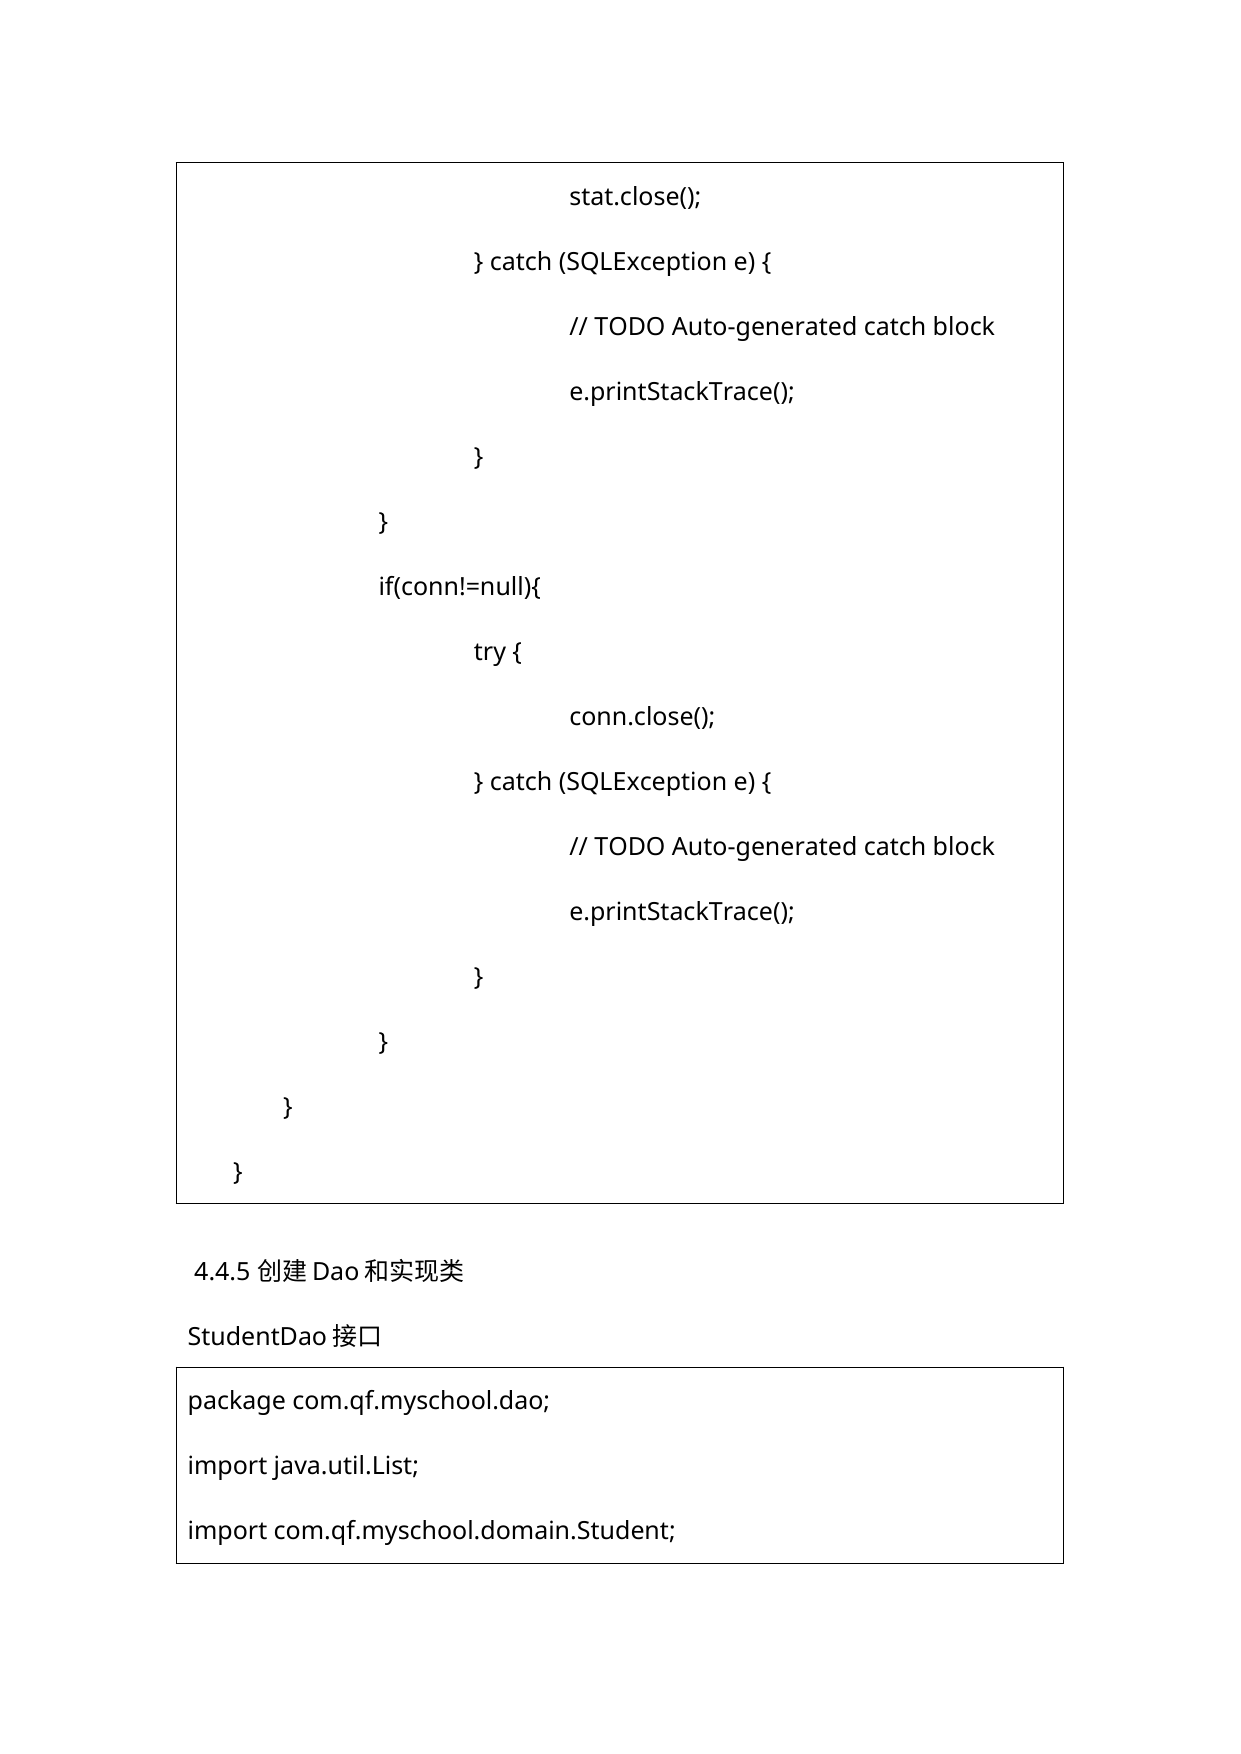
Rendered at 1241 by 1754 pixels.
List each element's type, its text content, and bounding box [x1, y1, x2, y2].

text 4.4.5 创建Dao和实现类 [187, 1237, 1053, 1302]
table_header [177, 163, 1063, 1203]
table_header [177, 1368, 1063, 1563]
text StudentDao接口 [187, 1302, 1053, 1367]
